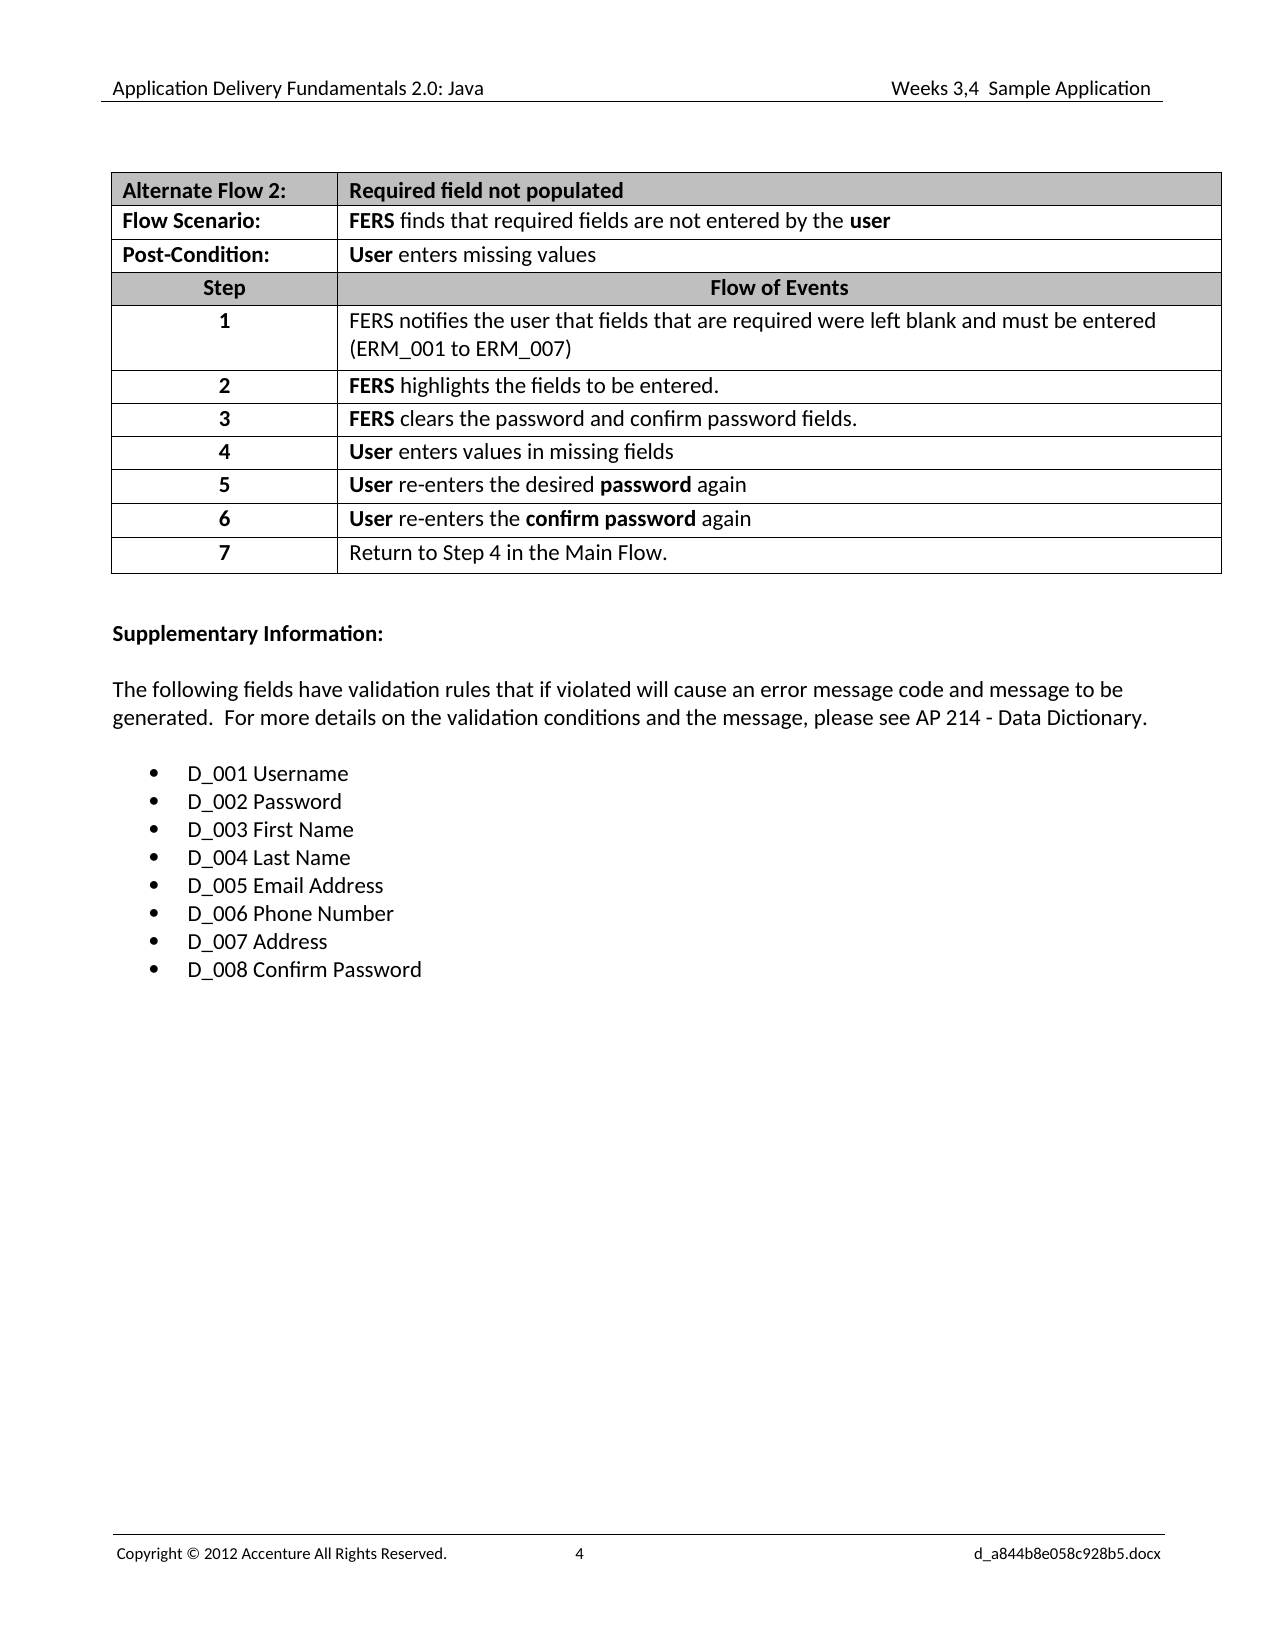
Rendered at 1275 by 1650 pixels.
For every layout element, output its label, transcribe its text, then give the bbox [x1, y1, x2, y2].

table_header Required field not populated [338, 173, 1221, 205]
table_cell Step [112, 273, 337, 305]
table_cell Flow of Events [338, 273, 1221, 305]
table_header Alternate Flow 2: [112, 173, 337, 205]
table_cell 4 [112, 437, 337, 469]
table_cell Return to Step 4 in the Main Flow. [338, 538, 1221, 573]
table_cell 3 [112, 404, 337, 436]
table_cell FERS highlights the fields to be entered. [338, 371, 1221, 403]
table_cell User re-enters the desired password again [338, 470, 1221, 503]
list D_002 Password [150, 787, 1162, 815]
table_cell 7 [112, 538, 337, 573]
list D_007 Address [150, 927, 1162, 955]
list D_003 First Name [150, 815, 1162, 843]
table_cell 2 [112, 371, 337, 403]
table_cell 1 [112, 306, 337, 370]
list D_004 Last Name [150, 843, 1162, 871]
text The following fields have validation rules that if violated will cause an error message code and message to be generated. For more details on the validation conditions and the message, please see AP 214 - Data Dictionary. [112, 675, 1162, 731]
table_cell Flow Scenario: [112, 206, 337, 239]
list D_008 Confirm Password [150, 955, 1162, 983]
table_cell FERS finds that required fields are not entered by the user [338, 206, 1221, 239]
table_cell FERS notifies the user that fields that are required were left blank and must be entered (ERM_001 to ERM_007) [338, 306, 1221, 370]
table_cell User re-enters the confirm password again [338, 504, 1221, 537]
table_cell User enters values in missing fields [338, 437, 1221, 469]
list D_005 Email Address [150, 871, 1162, 899]
table_cell Post-Condition: [112, 240, 337, 272]
table_cell User enters missing values [338, 240, 1221, 272]
text Supplementary Information: [112, 619, 1162, 647]
table_cell 5 [112, 470, 337, 503]
table_cell FERS clears the password and confirm password fields. [338, 404, 1221, 436]
list D_001 Username [150, 759, 1162, 787]
list D_006 Phone Number [150, 899, 1162, 927]
table_cell 6 [112, 504, 337, 537]
